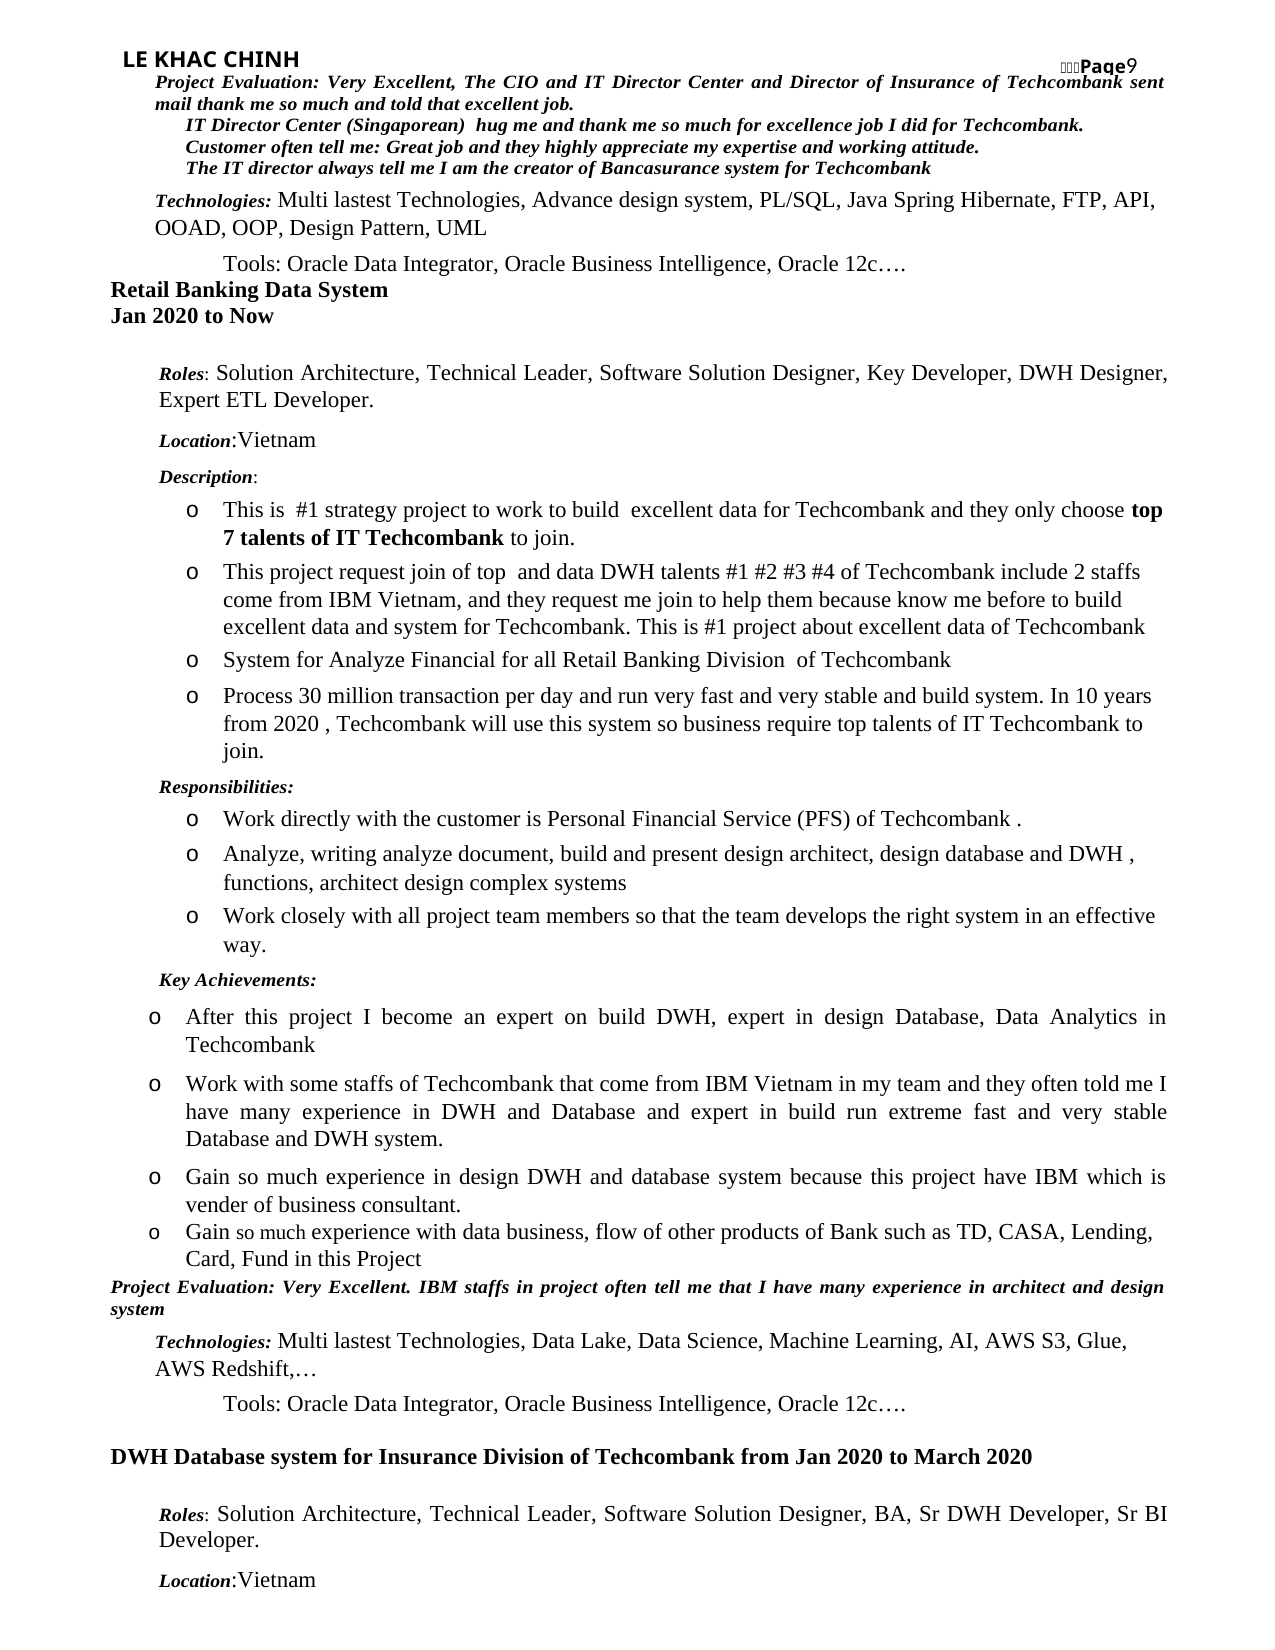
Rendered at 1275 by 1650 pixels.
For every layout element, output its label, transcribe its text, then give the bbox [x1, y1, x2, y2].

text Location:Vietnam [159, 1566, 1169, 1592]
text Project Evaluation: Very Excellent, The CIO and IT Director Center and Director of Insurance of Techcombank sent mail thank me so much and told that excellent job. [155, 71, 1169, 114]
text The IT director always tell me I am the creator of Bancasurance system for Techcombank [185, 157, 1169, 179]
text Key Achievements: [159, 969, 1169, 991]
list Work directly with the customer is Personal Financial Service (PFS) of Techcombank . [185, 804, 1169, 833]
list After this project I become an expert on build DWH, expert in design Database, Data Analytics in Techcombank [148, 1003, 1169, 1058]
list Work with some staffs of Techcombank that come from IBM Vietnam in my team and they often told me I have many experience in DWH and Database and expert in build run extreme fast and very stable Database and DWH system. [148, 1070, 1169, 1151]
list Process 30 million transaction per day and run very fast and very stable and build system. In 10 years from 2020 , Techcombank will use this system so business require top talents of IT Techcombank to join. [185, 682, 1169, 763]
list This project request join of top and data DWH talents #1 #2 #3 #4 of Techcombank include 2 staffs come from IBM Vietnam, and they request me join to help them because know me before to build excellent data and system for Techcombank. This is #1 project about excellent data of Techcombank [185, 558, 1169, 639]
list Work closely with all project team members so that the team develops the right system in an effective way. [185, 902, 1169, 957]
text IT Director Center (Singaporean) hug me and thank me so much for excellence job I did for Techcombank. [110, 114, 1169, 136]
text Customer often tell me: Great job and they highly appreciate my expertise and working attitude. [185, 136, 1169, 157]
text Location:Vietnam [159, 426, 1169, 452]
text Roles: Solution Architecture, Technical Leader, Software Solution Designer, Key Developer, DWH Designer, Expert ETL Developer. [159, 359, 1169, 412]
text Tools: Oracle Data Integrator, Oracle Business Intelligence, Oracle 12c…. [223, 250, 1169, 276]
list System for Analyze Financial for all Retail Banking Division of Techcombank [185, 647, 1169, 675]
text Technologies: Multi lastest Technologies, Advance design system, PL/SQL, Java Spring Hibernate, FTP, API, OOAD, OOP, Design Pattern, UML [154, 187, 1157, 241]
list Gain so much experience in design DWH and database system because this project have IBM which is vender of business consultant. [148, 1163, 1169, 1218]
text Responsibilities: [159, 776, 1169, 797]
list Gain so much experience with data business, flow of other products of Bank such as TD, CASA, Lending, Card, Fund in this Project [148, 1218, 1169, 1272]
text Retail Banking Data System [110, 276, 1169, 303]
text Description: [159, 466, 1153, 487]
text Technologies: Multi lastest Technologies, Data Lake, Data Science, Machine Learning, AI, AWS S3, Glue, AWS Redshift,… [154, 1327, 1157, 1381]
list Analyze, writing analyze document, build and present design architect, design database and DWH , functions, architect design complex systems [185, 840, 1169, 895]
text Tools: Oracle Data Integrator, Oracle Business Intelligence, Oracle 12c…. [223, 1390, 1169, 1417]
text DWH Database system for Insurance Division of Techcombank from Jan 2020 to March 2020 [110, 1443, 1169, 1469]
text Roles: Solution Architecture, Technical Leader, Software Solution Designer, BA, Sr DWH Developer, Sr BI Developer. [159, 1500, 1169, 1553]
text Jan 2020 to Now [110, 303, 1169, 329]
text Project Evaluation: Very Excellent. IBM staffs in project often tell me that I have many experience in architect and design system [110, 1276, 1169, 1319]
list This is #1 strategy project to work to build excellent data for Techcombank and they only choose top 7 talents of IT Techcombank to join. [185, 496, 1169, 551]
